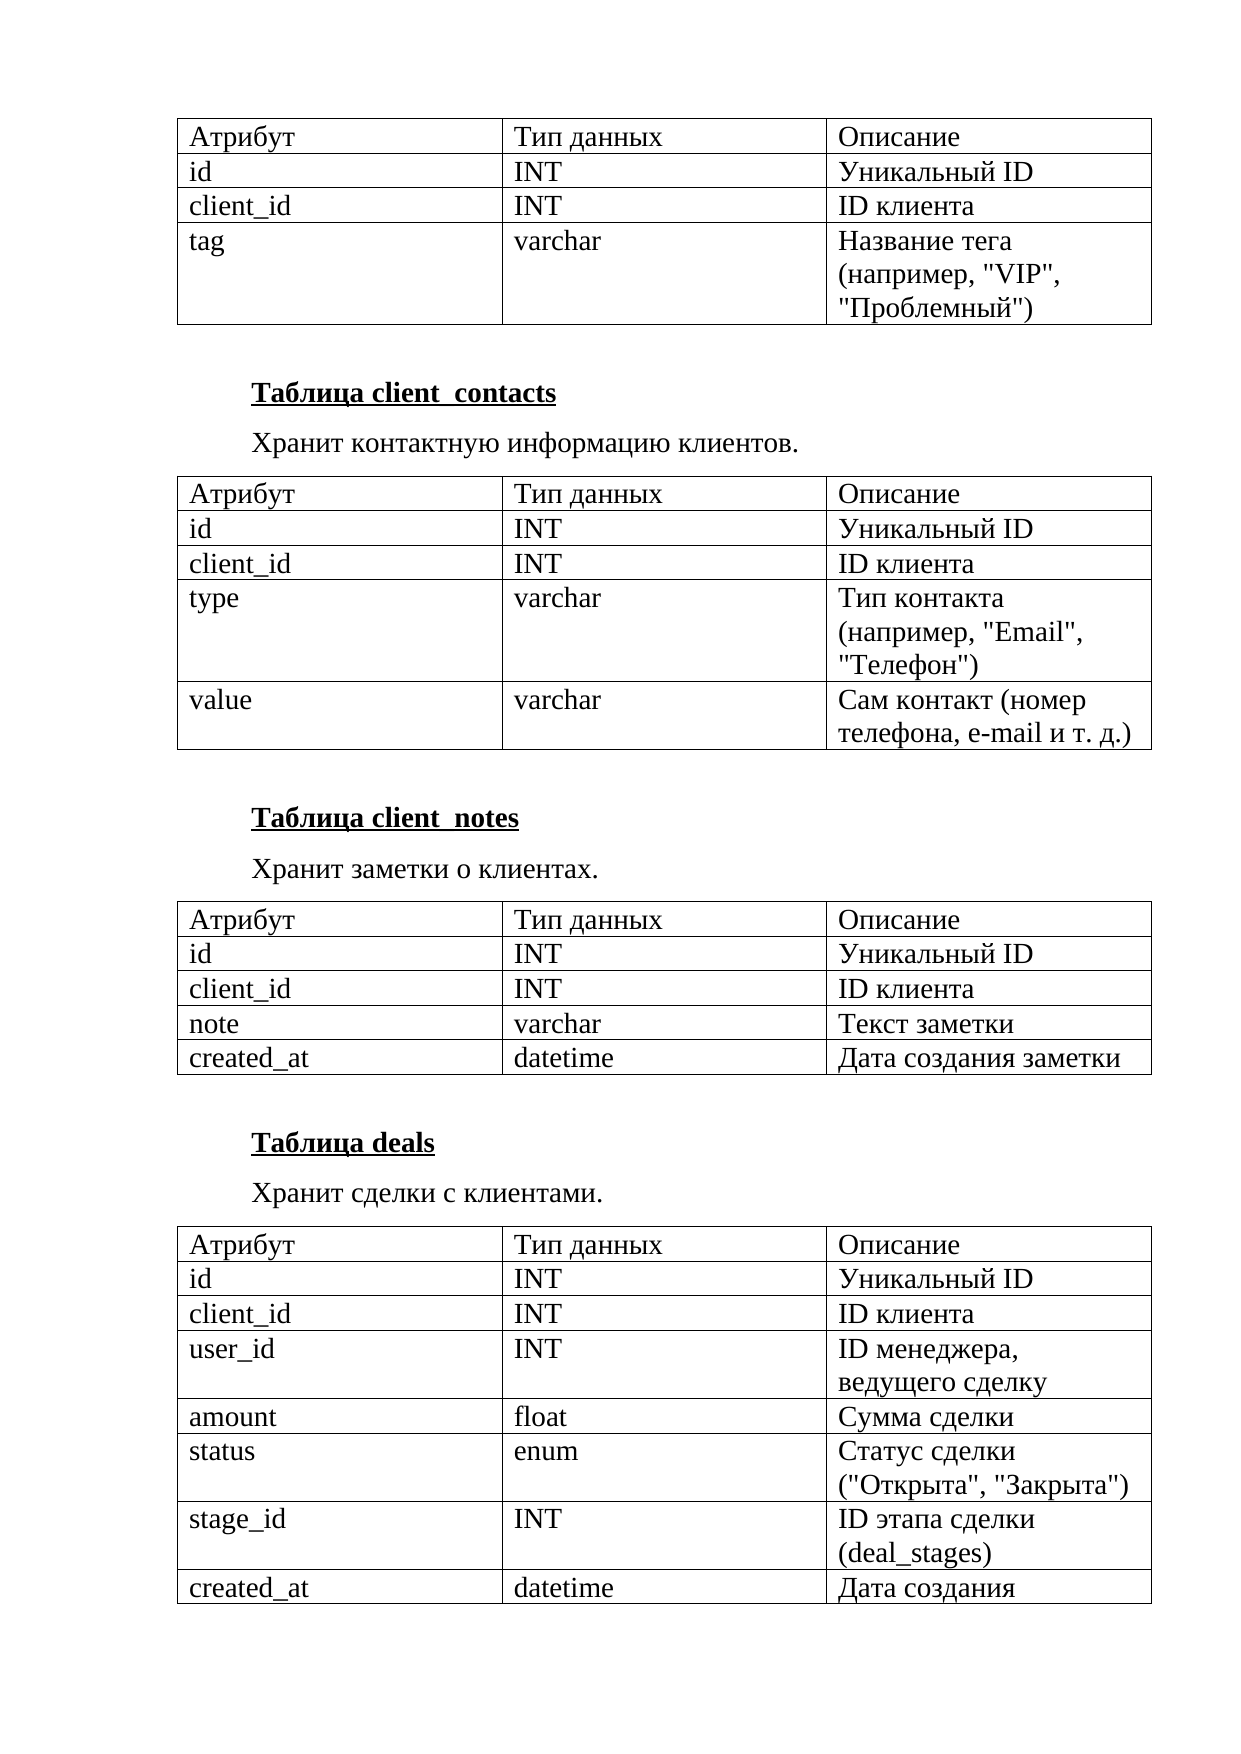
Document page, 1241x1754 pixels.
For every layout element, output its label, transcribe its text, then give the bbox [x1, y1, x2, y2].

table_cell client_id [178, 1296, 502, 1330]
table_cell Уникальный ID [827, 937, 1151, 970]
text Таблица client_contacts [177, 375, 1152, 408]
table_cell INT [503, 188, 826, 222]
table_cell Статус сделки ("Открыта", "Закрыта") [827, 1434, 1151, 1501]
table_cell varchar [503, 580, 826, 681]
table_cell created_at [178, 1040, 502, 1074]
table_cell INT [503, 546, 826, 579]
table_cell INT [503, 1262, 826, 1295]
table_cell note [178, 1006, 502, 1039]
table_cell float [503, 1399, 826, 1432]
table_cell ID клиента [827, 546, 1151, 579]
table_cell INT [503, 1502, 826, 1569]
table_header Атрибут [178, 1227, 502, 1261]
table_cell user_id [178, 1331, 502, 1398]
table_cell stage_id [178, 1502, 502, 1569]
table_header Атрибут [178, 902, 502, 936]
table_cell ID клиента [827, 1296, 1151, 1330]
table_cell client_id [178, 188, 502, 222]
table_cell Дата создания заметки [827, 1040, 1151, 1074]
table_cell INT [503, 511, 826, 545]
table_cell INT [503, 154, 826, 187]
text Хранит заметки о клиентах. [177, 851, 1152, 884]
table_header Описание [827, 1227, 1151, 1261]
table_cell status [178, 1434, 502, 1501]
table_cell Уникальный ID [827, 1262, 1151, 1295]
text Таблица deals [177, 1125, 1152, 1159]
table_cell id [178, 511, 502, 545]
table_cell Сам контакт (номер телефона, e-mail и т. д.) [827, 682, 1151, 749]
table_cell client_id [178, 971, 502, 1005]
table_cell created_at [178, 1570, 502, 1603]
table_cell id [178, 937, 502, 970]
table_cell tag [178, 223, 502, 323]
table_header Тип данных [503, 902, 826, 936]
table_header Тип данных [503, 477, 826, 510]
table_cell enum [503, 1434, 826, 1501]
table_cell varchar [503, 1006, 826, 1039]
table_cell INT [503, 1331, 826, 1398]
table_header Описание [827, 477, 1151, 510]
table_cell client_id [178, 546, 502, 579]
table_header Тип данных [503, 119, 826, 153]
table_cell id [178, 154, 502, 187]
table_cell Сумма сделки [827, 1399, 1151, 1432]
table_cell Текст заметки [827, 1006, 1151, 1039]
table_cell varchar [503, 223, 826, 323]
table_cell type [178, 580, 502, 681]
table_header Атрибут [178, 477, 502, 510]
table_cell varchar [503, 682, 826, 749]
table_cell INT [503, 1296, 826, 1330]
table_cell Уникальный ID [827, 511, 1151, 545]
table_cell amount [178, 1399, 502, 1432]
table_header Описание [827, 902, 1151, 936]
table_header Описание [827, 119, 1151, 153]
text Хранит сделки с клиентами. [177, 1176, 1152, 1209]
text Таблица client_notes [177, 800, 1152, 834]
table_cell ID клиента [827, 188, 1151, 222]
table_cell ID менеджера, ведущего сделку [827, 1331, 1151, 1398]
table_cell Тип контакта (например, "Email", "Телефон") [827, 580, 1151, 681]
text Хранит контактную информацию клиентов. [177, 425, 1152, 459]
table_cell id [178, 1262, 502, 1295]
table_cell datetime [503, 1040, 826, 1074]
table_cell Дата создания [827, 1570, 1151, 1603]
table_cell ID этапа сделки (deal_stages) [827, 1502, 1151, 1569]
table_cell Уникальный ID [827, 154, 1151, 187]
table_cell datetime [503, 1570, 826, 1603]
table_header Тип данных [503, 1227, 826, 1261]
table_cell ID клиента [827, 971, 1151, 1005]
table_header Атрибут [178, 119, 502, 153]
table_cell Название тега (например, "VIP", "Проблемный") [827, 223, 1151, 323]
table_cell value [178, 682, 502, 749]
table_cell INT [503, 971, 826, 1005]
table_cell INT [503, 937, 826, 970]
